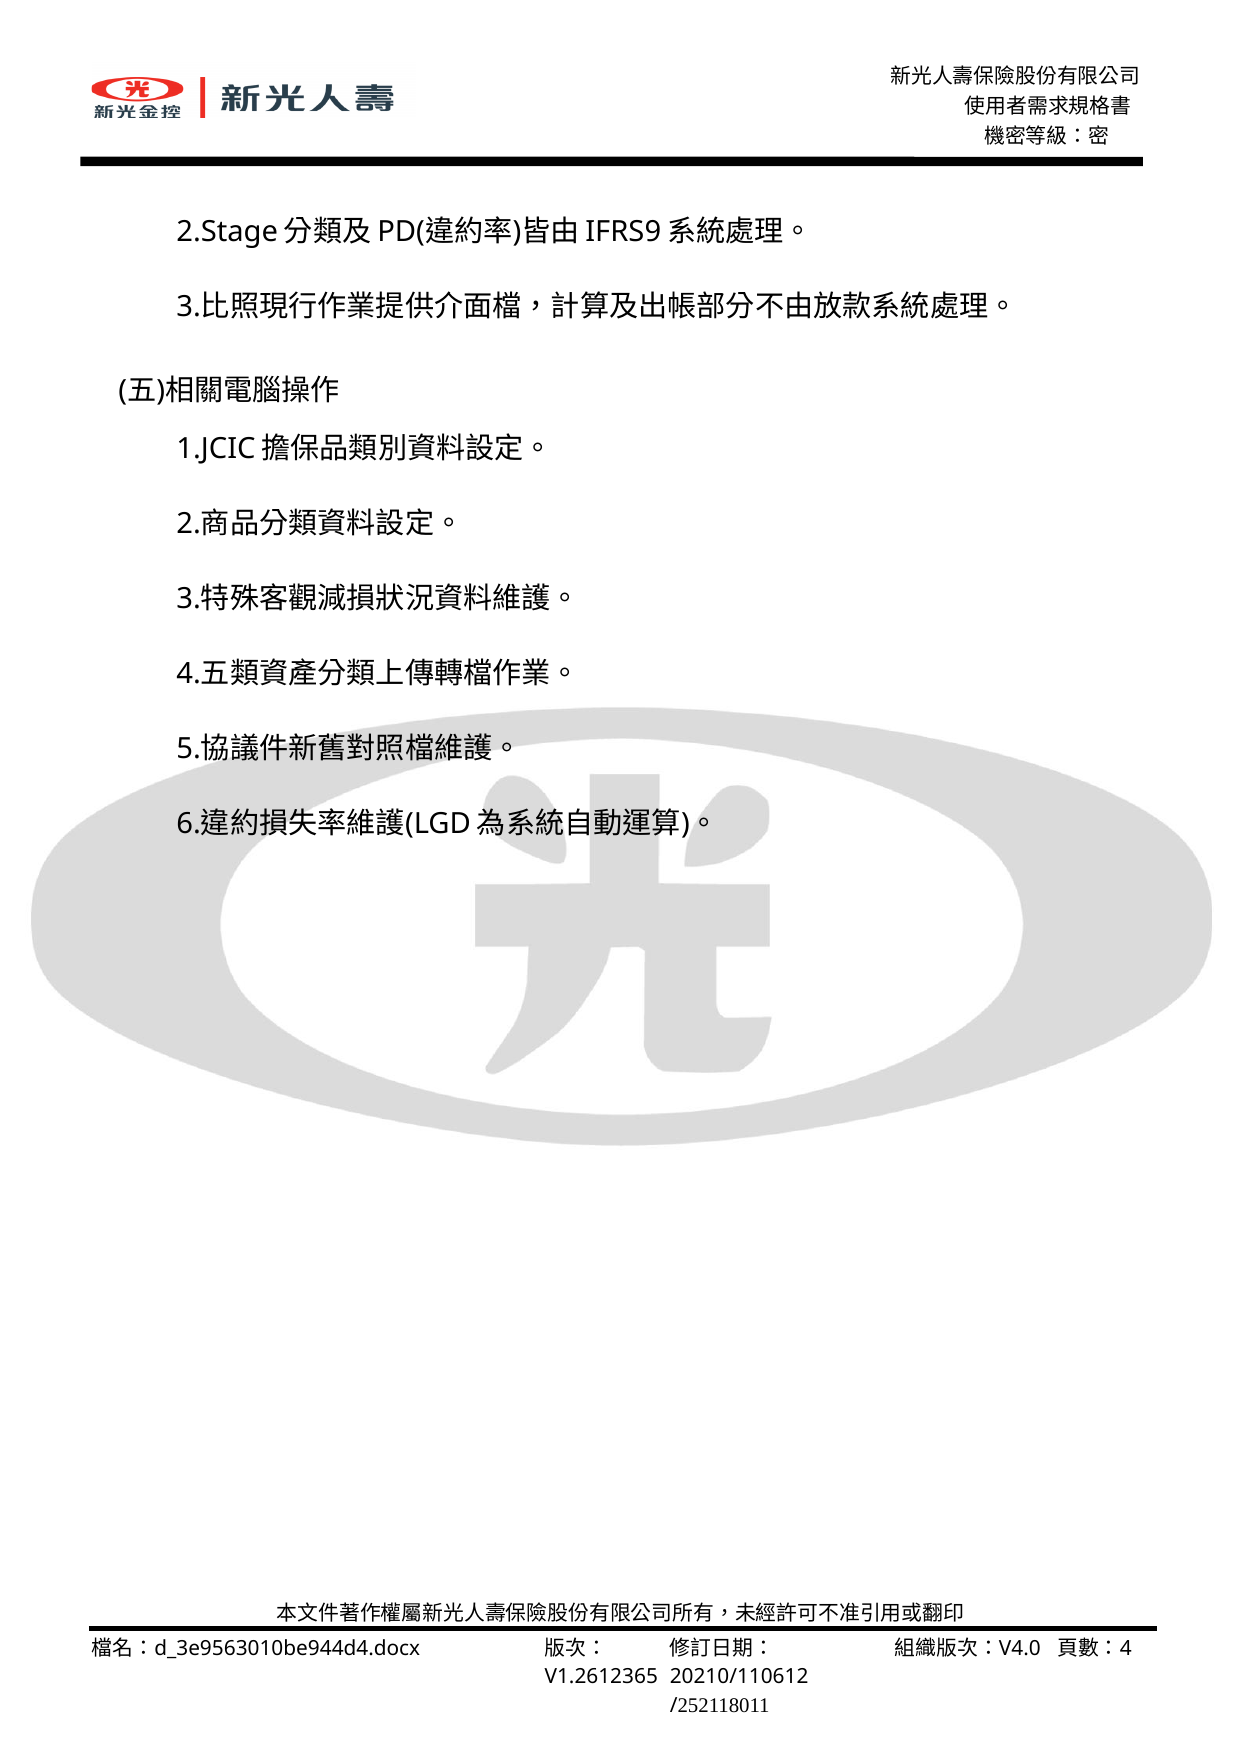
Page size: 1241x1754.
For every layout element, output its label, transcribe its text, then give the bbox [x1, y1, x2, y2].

text 5.協議件新舊對照檔維護。 [176, 708, 1152, 783]
text 3.比照現行作業提供介面檔，計算及出帳部分不由放款系統處理。 [176, 266, 1152, 341]
text 4.五類資產分類上傳轉檔作業。 [176, 633, 1152, 708]
picture [25, 699, 1215, 1152]
text (五)相關電腦操作 [118, 366, 1152, 408]
text 2.商品分類資料設定。 [176, 483, 1152, 558]
text 1.JCIC擔保品類別資料設定。 [176, 408, 1152, 483]
picture [91, 61, 417, 118]
text 6.違約損失率維護(LGD為系統自動運算)。 [176, 783, 1152, 858]
text 2.Stage分類及PD(違約率)皆由IFRS9系統處理。 [176, 191, 1152, 266]
text 3.特殊客觀減損狀況資料維護。 [176, 558, 1152, 633]
